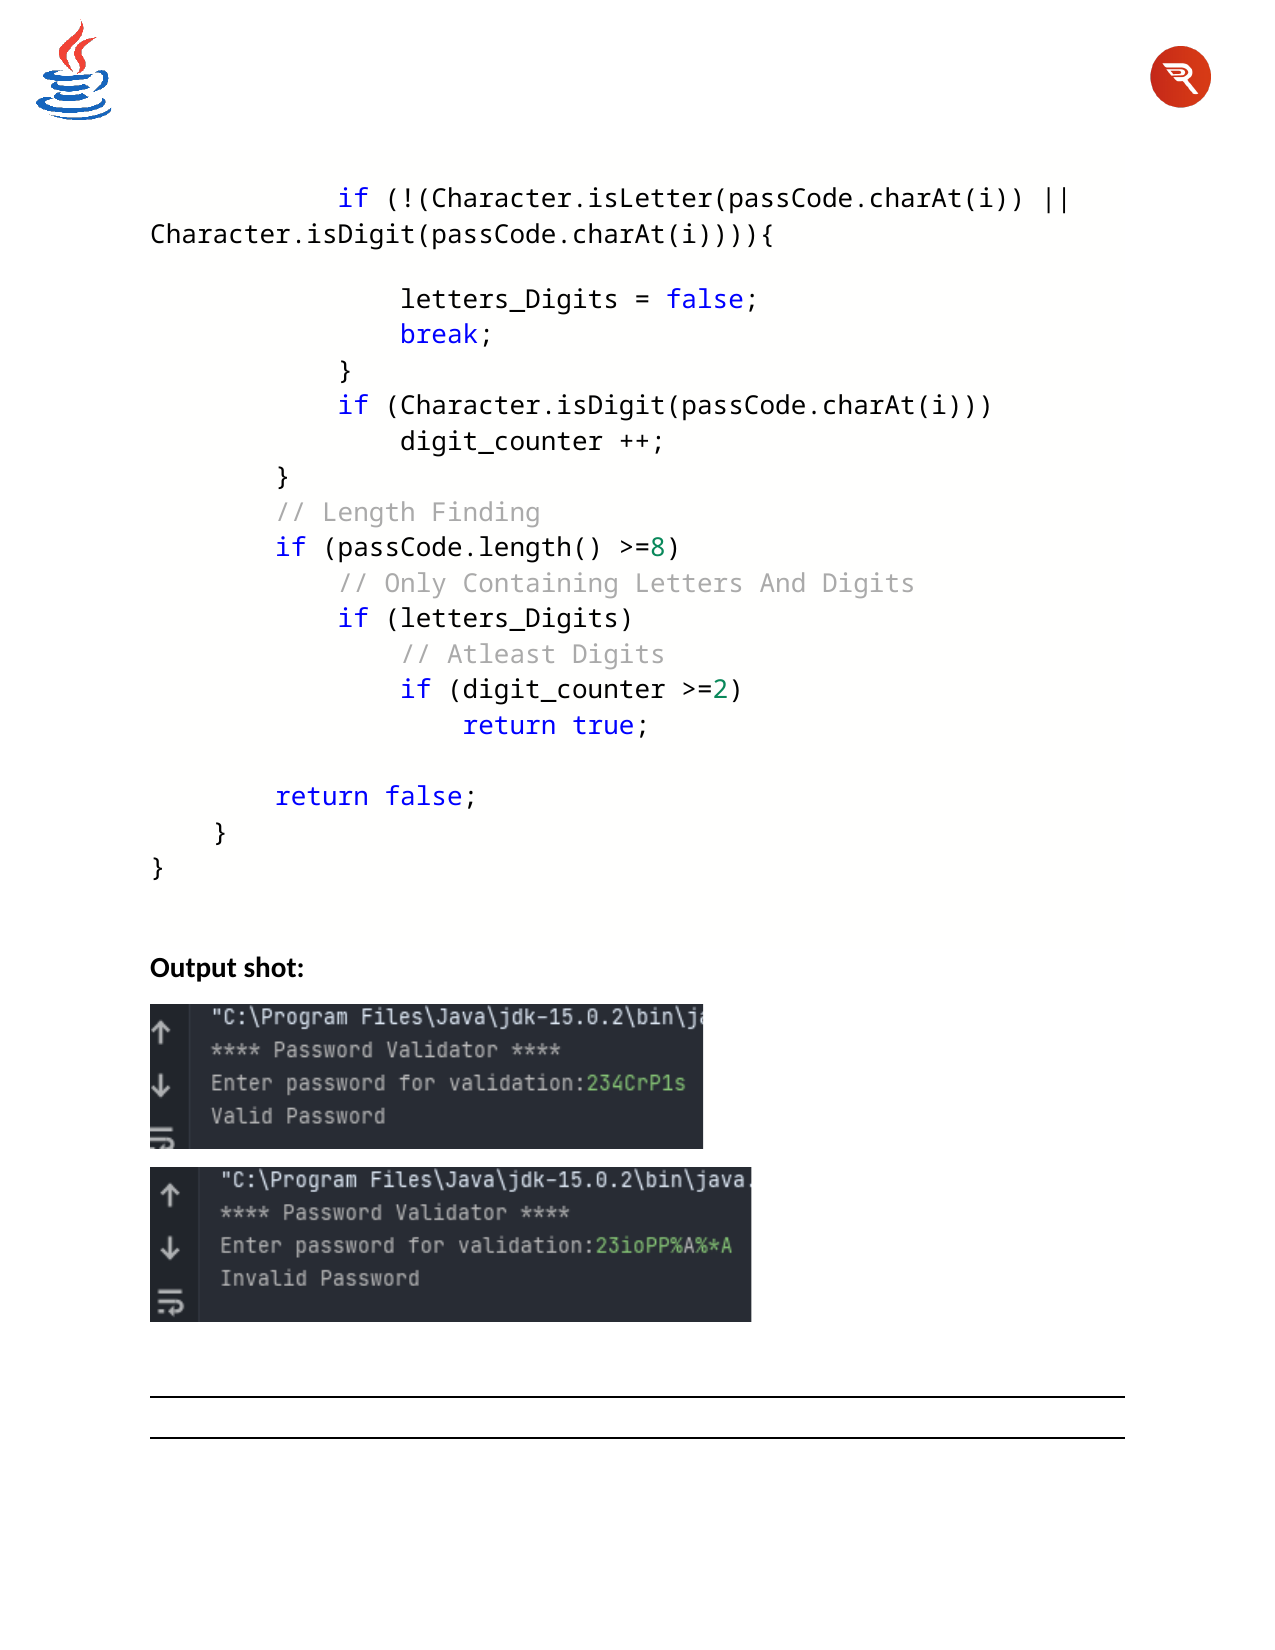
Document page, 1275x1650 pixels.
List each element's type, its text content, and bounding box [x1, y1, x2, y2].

text if (passCode.length() >=8) [150, 529, 1125, 564]
text } [150, 813, 1125, 849]
text break; [150, 316, 1125, 351]
picture [150, 1004, 704, 1149]
text if (Character.isDigit(passCode.charAt(i))) [150, 387, 1125, 422]
text // Only Containing Letters And Digits [150, 564, 1125, 600]
text // Length Finding [150, 493, 1125, 529]
text Output shot: [150, 949, 1125, 985]
text if (!(Character.isLetter(passCode.charAt(i)) || Character.isDigit(passCode.charAt(i)))){ [150, 180, 1125, 251]
text letters_Digits = false; [150, 280, 1125, 316]
text if (digit_counter >=2) [150, 671, 1125, 707]
picture [150, 1167, 752, 1322]
picture [36, 19, 112, 120]
text if (letters_Digits) [150, 600, 1125, 636]
text } [150, 849, 1125, 884]
text digit_counter ++; [150, 422, 1125, 458]
text return false; [150, 778, 1125, 813]
text // Atleast Digits [150, 636, 1125, 671]
picture [1125, 45, 1237, 110]
text } [150, 351, 1125, 387]
text } [150, 458, 1125, 493]
text return true; [150, 707, 1125, 742]
